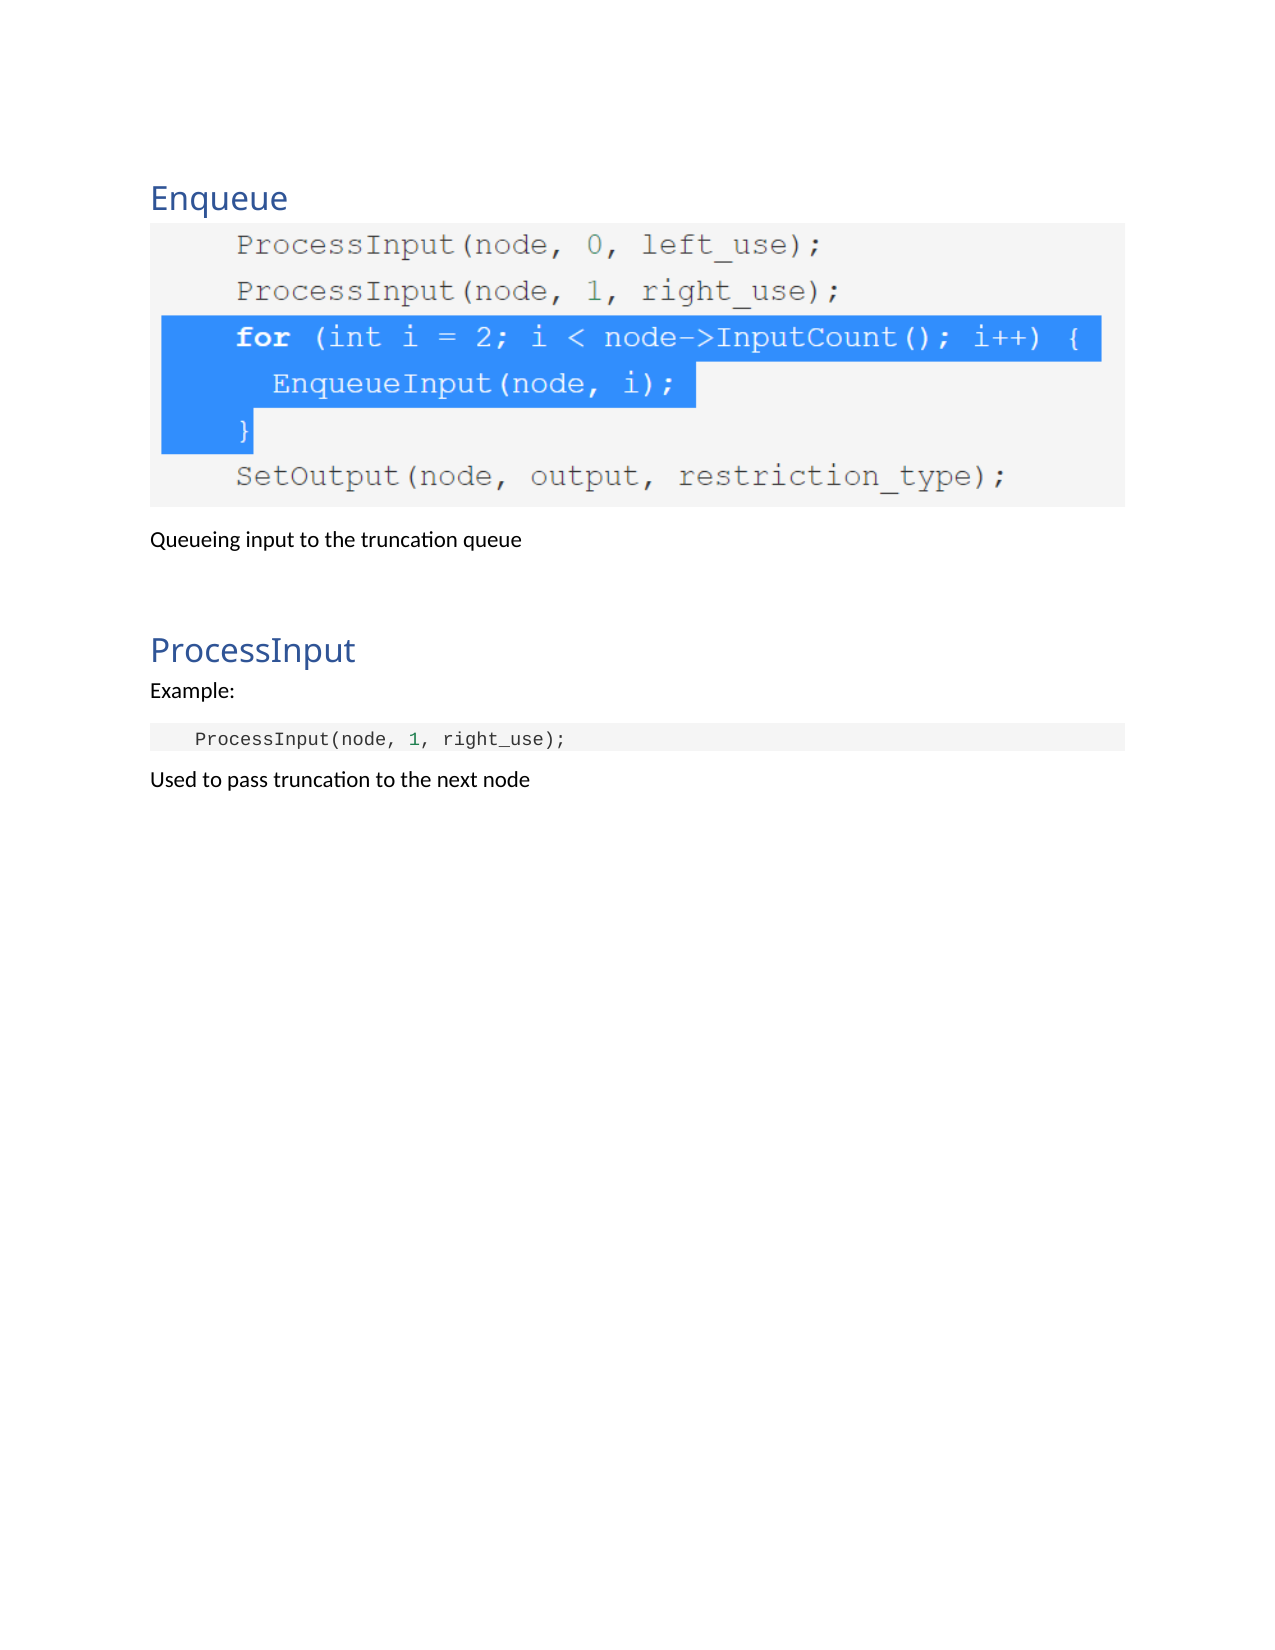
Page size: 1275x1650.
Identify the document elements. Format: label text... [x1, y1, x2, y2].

text ProcessInput(node, 1, right_use); [150, 723, 1125, 751]
subtitle ProcessInput [150, 627, 1125, 673]
text Used to pass truncation to the next node [150, 765, 1125, 793]
text Example: [150, 676, 1125, 704]
text Queueing input to the truncation queue [150, 525, 1125, 553]
picture [150, 223, 1125, 507]
subtitle Enqueue [150, 175, 1125, 220]
